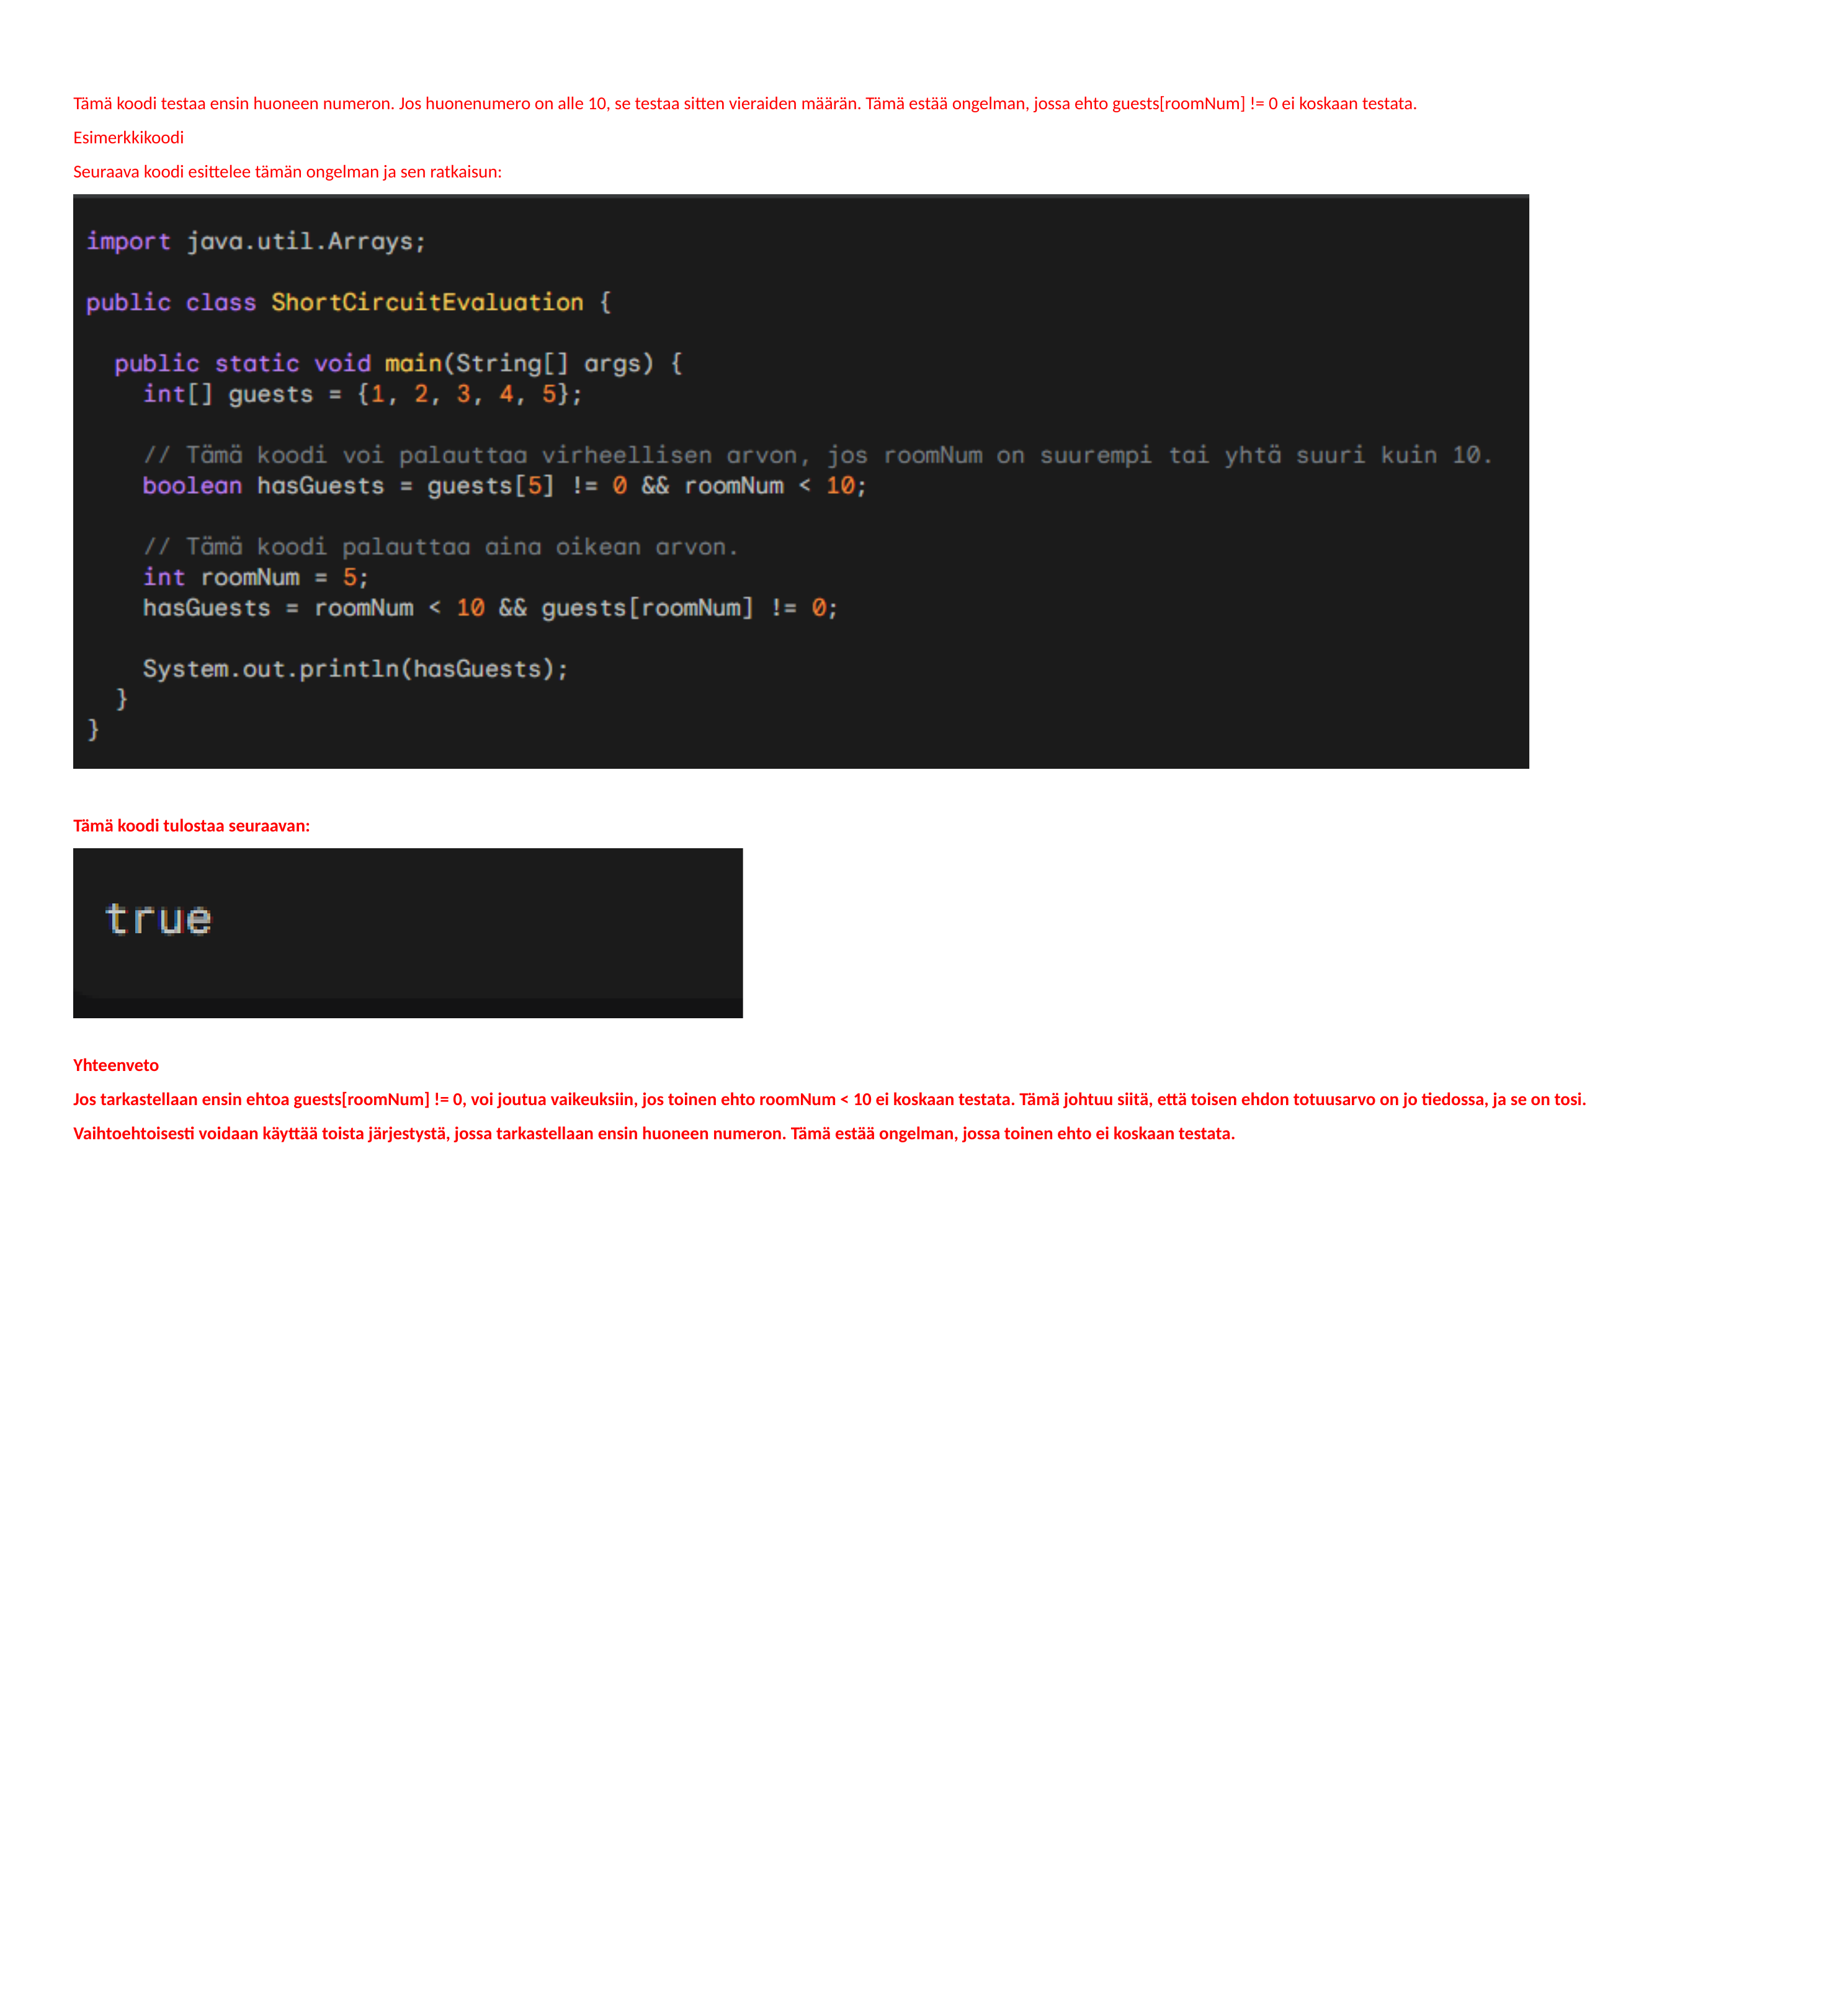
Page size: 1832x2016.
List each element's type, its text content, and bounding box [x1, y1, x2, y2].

text Tämä koodi testaa ensin huoneen numeron. Jos huonenumero on alle 10, se testaa sitten vieraiden määrän. Tämä estää ongelman, jossa ehto guests[roomNum] != 0 ei koskaan testata. [73, 92, 1758, 114]
text Esimerkkikoodi [73, 126, 1758, 148]
text Vaihtoehtoisesti voidaan käyttää toista järjestystä, jossa tarkastellaan ensin huoneen numeron. Tämä estää ongelman, jossa toinen ehto ei koskaan testata. [73, 1122, 1758, 1163]
text Yhteenveto [73, 1054, 1758, 1075]
text Seuraava koodi esittelee tämän ongelman ja sen ratkaisun: [73, 160, 1758, 182]
text Tämä koodi tulostaa seuraavan: [73, 814, 1758, 836]
picture [73, 848, 743, 1018]
picture [73, 194, 1530, 769]
text Jos tarkastellaan ensin ehtoa guests[roomNum] != 0, voi joutua vaikeuksiin, jos toinen ehto roomNum < 10 ei koskaan testata. Tämä johtuu siitä, että toisen ehdon totuusarvo on jo tiedossa, ja se on tosi. [73, 1088, 1758, 1109]
